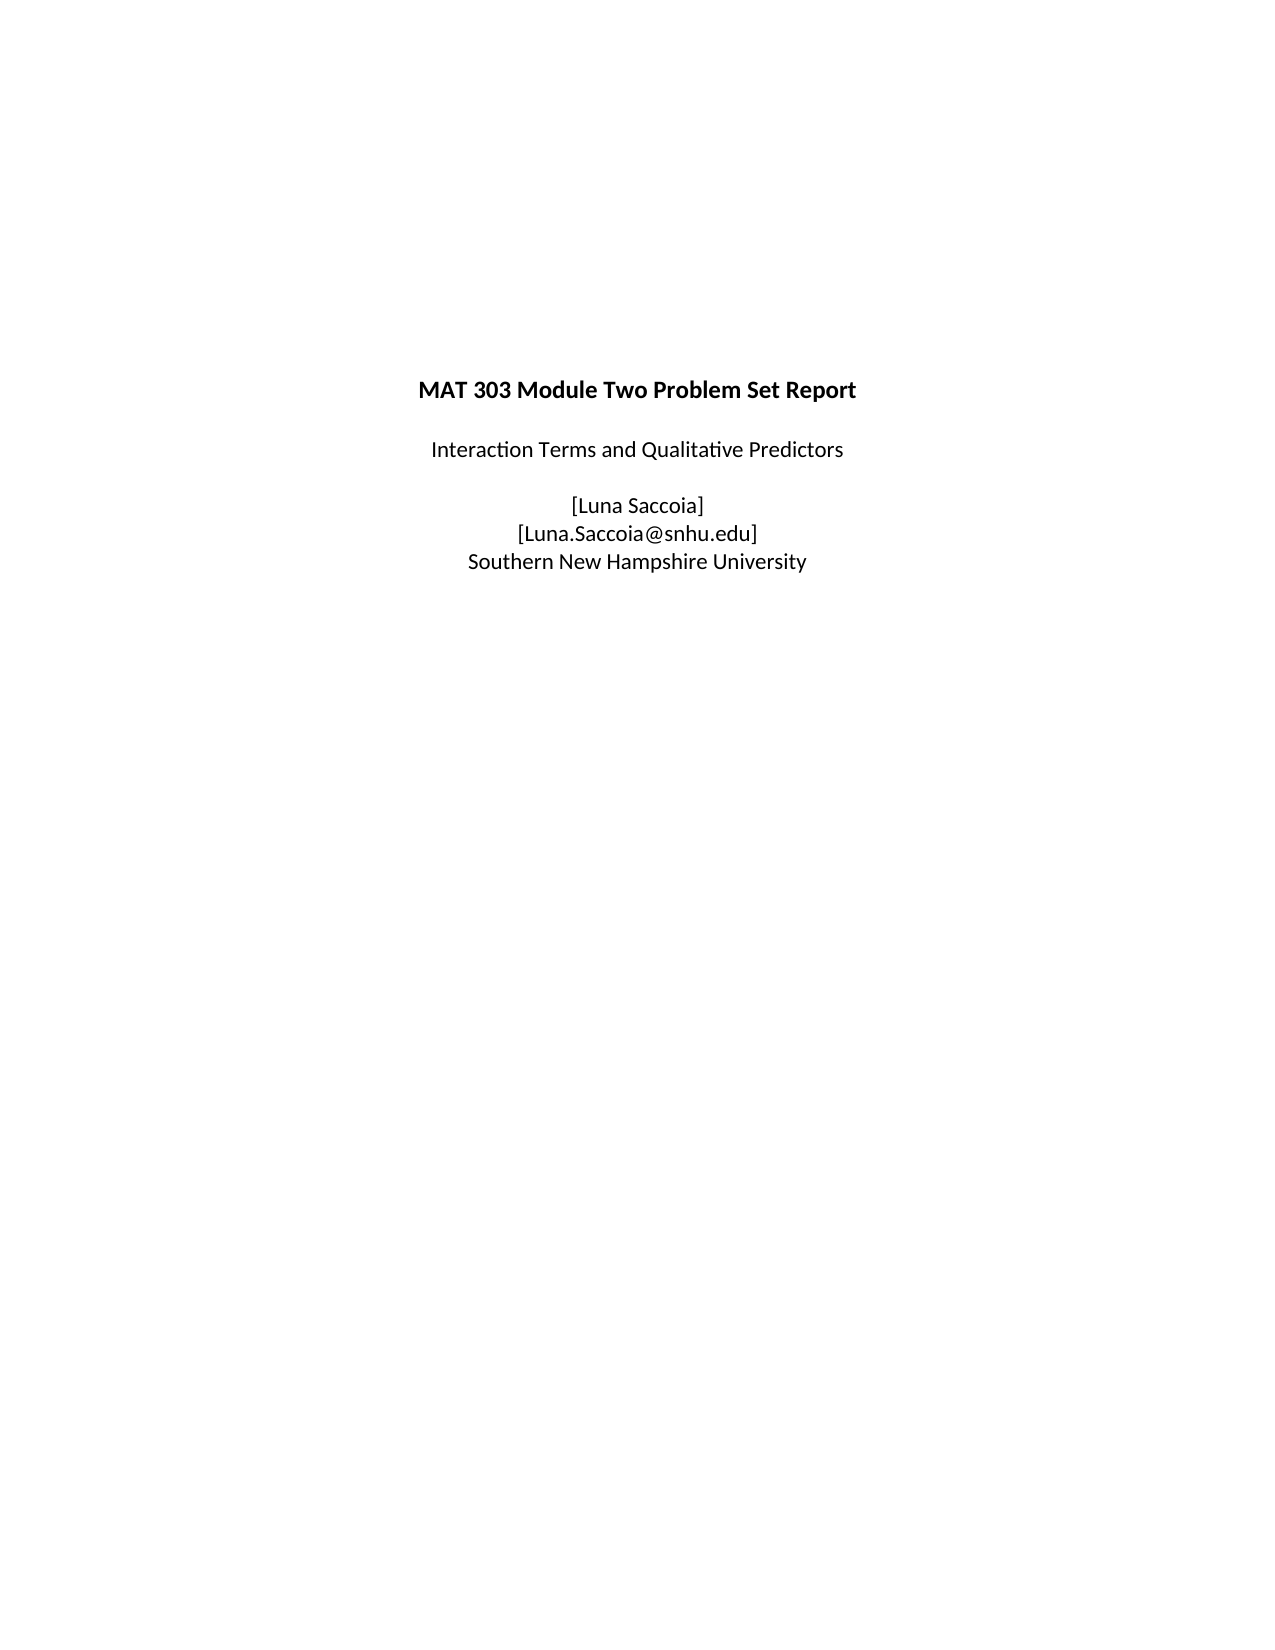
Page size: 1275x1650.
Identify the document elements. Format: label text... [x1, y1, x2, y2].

text Interaction Terms and Qualitative Predictors [150, 435, 1125, 463]
text Southern New Hampshire University [150, 547, 1125, 575]
subtitle MAT 303 Module Two Problem Set Report [150, 374, 1125, 405]
text [Luna Saccoia] [150, 491, 1125, 519]
text [Luna.Saccoia@snhu.edu] [150, 519, 1125, 547]
